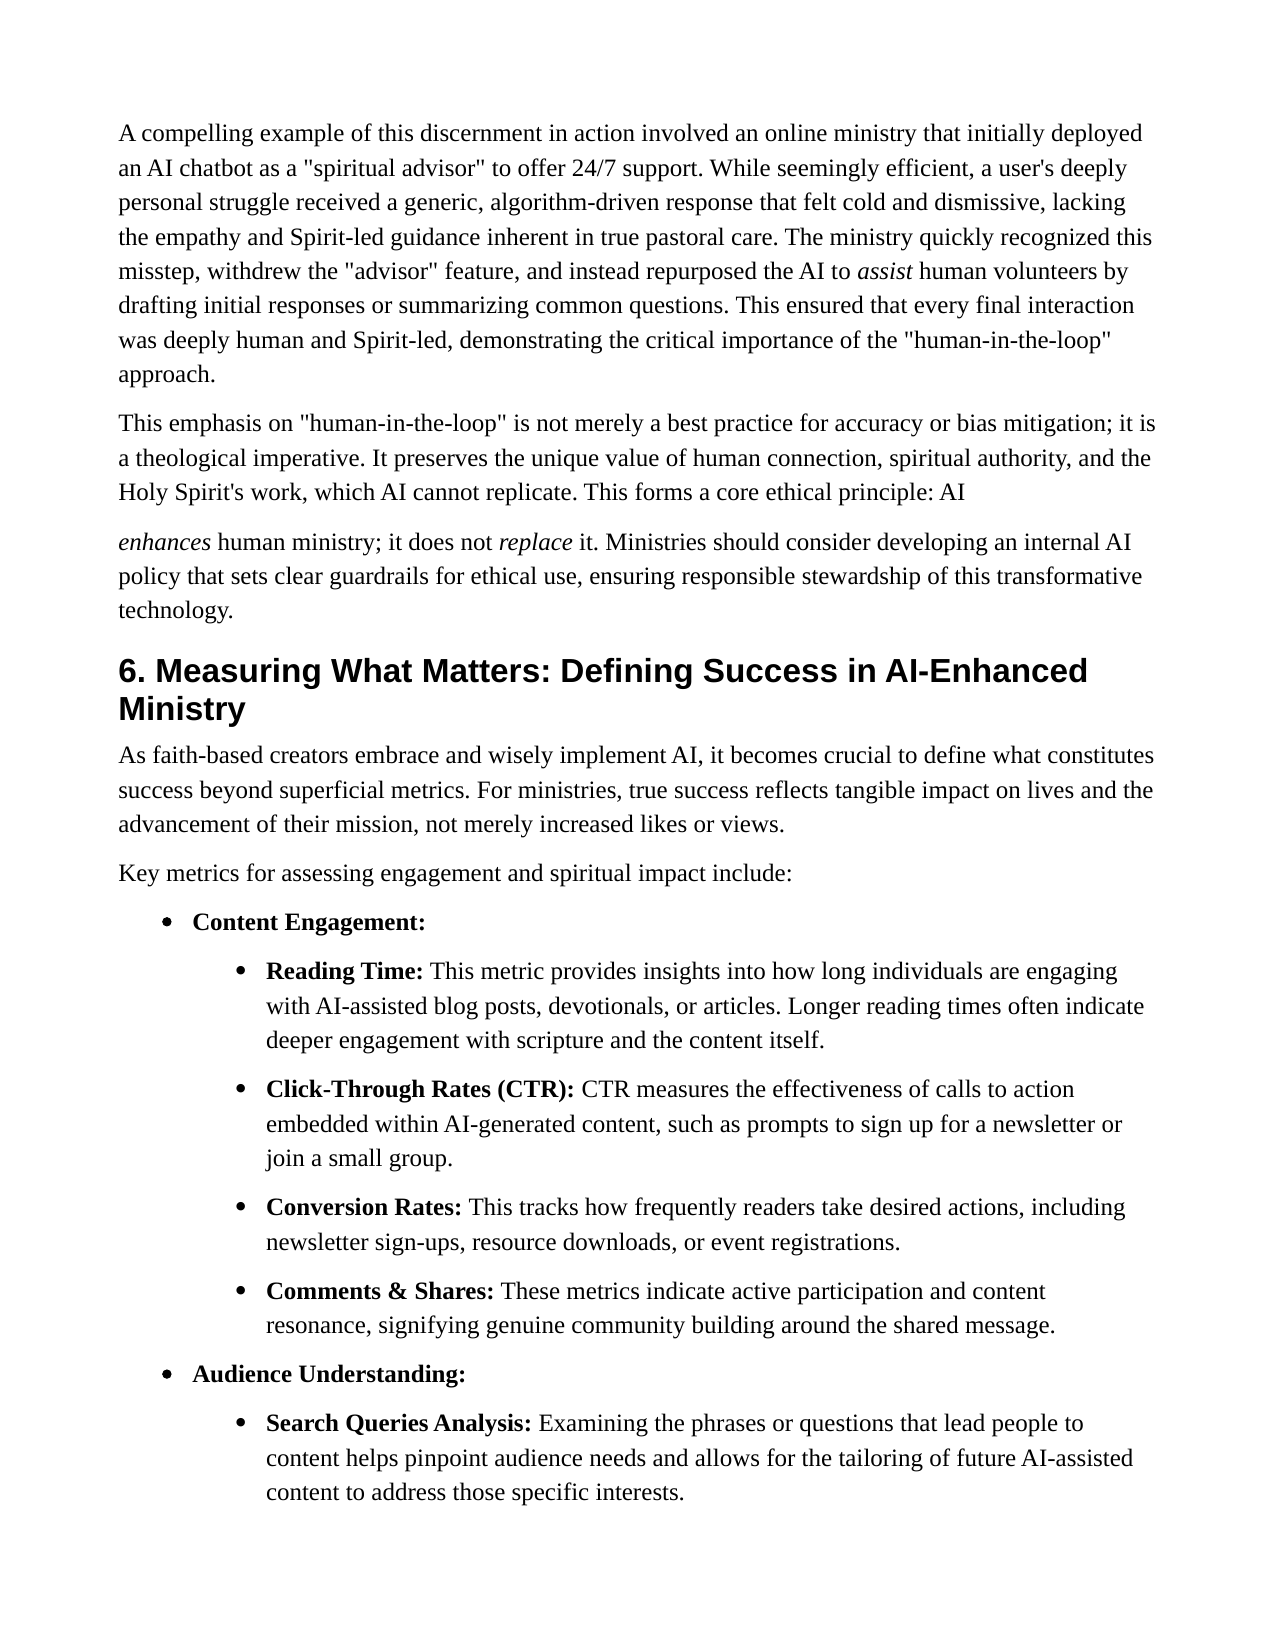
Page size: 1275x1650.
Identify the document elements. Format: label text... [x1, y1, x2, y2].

text Key metrics for assessing engagement and spiritual impact include: [118, 858, 1157, 887]
list Reading Time: This metric provides insights into how long individuals are engaging with AI-assisted blog posts, devotionals, or articles. Longer reading times often indicate deeper engagement with scripture and the content itself. [236, 956, 1157, 1054]
text This emphasis on "human-in-the-loop" is not merely a best practice for accuracy or bias mitigation; it is a theological imperative. It preserves the unique value of human connection, spiritual authority, and the Holy Spirit's work, which AI cannot replicate. This forms a core ethical principle: AI [118, 408, 1157, 506]
text As faith-based creators embrace and wisely implement AI, it becomes crucial to define what constitutes success beyond superficial metrics. For ministries, true success reflects tangible impact on lives and the advancement of their mission, not merely increased likes or views. [118, 740, 1157, 838]
text enhances human ministry; it does not replace it. Ministries should consider developing an internal AI policy that sets clear guardrails for ethical use, ensuring responsible stewardship of this transformative technology. [118, 527, 1157, 624]
list Comments & Shares: These metrics indicate active participation and content resonance, signifying genuine community building around the shared message. [236, 1276, 1157, 1339]
list Audience Understanding: [162, 1359, 1157, 1388]
text A compelling example of this discernment in action involved an online ministry that initially deployed an AI chatbot as a "spiritual advisor" to offer 24/7 support. While seemingly efficient, a user's deeply personal struggle received a generic, algorithm-driven response that felt cold and dismissive, lacking the empathy and Spirit-led guidance inherent in true pastoral care. The ministry quickly recognized this misstep, withdrew the "advisor" feature, and instead repurposed the AI to assist human volunteers by drafting initial responses or summarizing common questions. This ensured that every final interaction was deeply human and Spirit-led, demonstrating the critical importance of the "human-in-the-loop" approach. [118, 118, 1157, 388]
list Conversion Rates: This tracks how frequently readers take desired actions, including newsletter sign-ups, resource downloads, or event registrations. [236, 1192, 1157, 1256]
subtitle 6. Measuring What Matters: Defining Success in AI-Enhanced Ministry [118, 651, 1157, 728]
list Content Engagement: [162, 907, 1157, 936]
list Click-Through Rates (CTR): CTR measures the effectiveness of calls to action embedded within AI-generated content, such as prompts to sign up for a newsletter or join a small group. [236, 1074, 1157, 1172]
list Search Queries Analysis: Examining the phrases or questions that lead people to content helps pinpoint audience needs and allows for the tailoring of future AI-assisted content to address those specific interests. [236, 1408, 1157, 1506]
